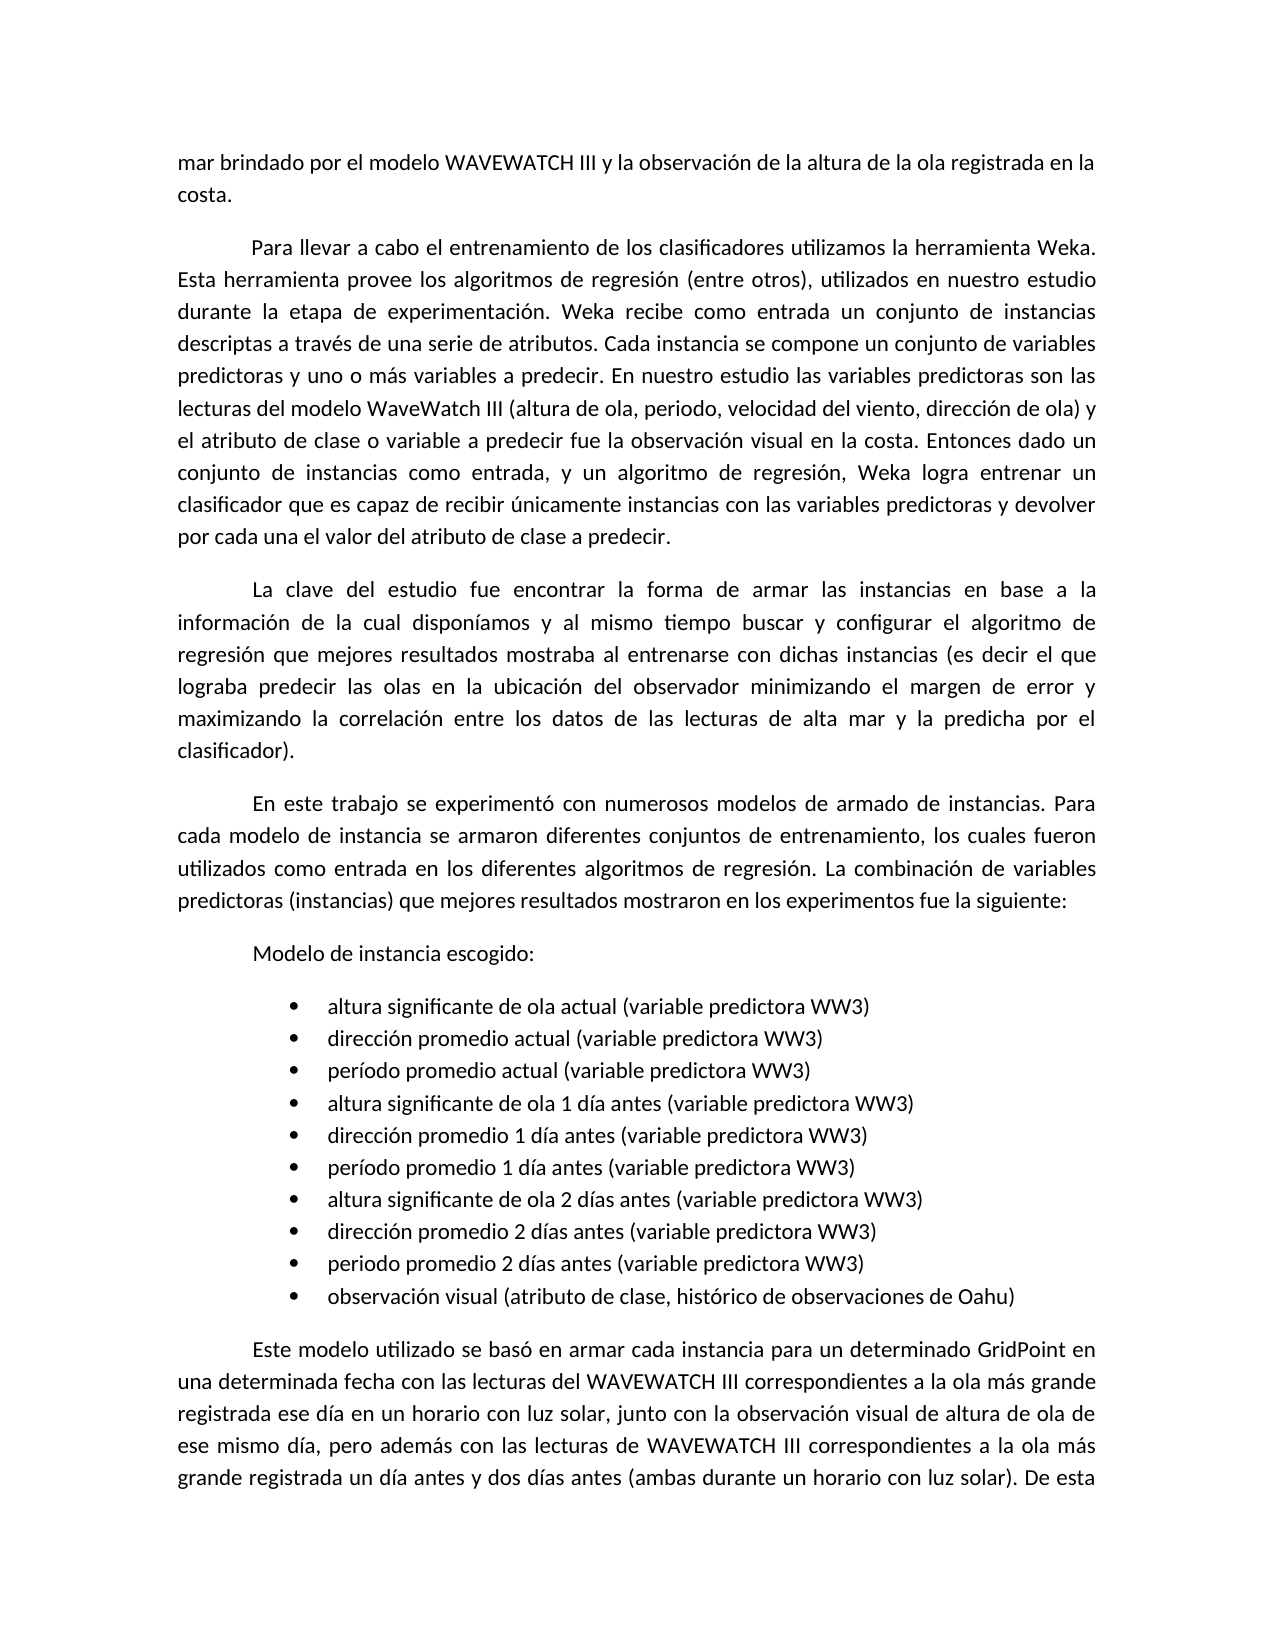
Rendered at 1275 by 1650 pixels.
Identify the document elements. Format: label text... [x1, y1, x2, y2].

text La clave del estudio fue encontrar la forma de armar las instancias en base a la información de la cual disponíamos y al mismo tiempo buscar y configurar el algoritmo de regresión que mejores resultados mostraba al entrenarse con dichas instancias (es decir el que lograba predecir las olas en la ubicación del observador minimizando el margen de error y maximizando la correlación entre los datos de las lecturas de alta mar y la predicha por el clasificador). [177, 576, 1098, 764]
list período promedio actual (variable predictora WW3) [290, 1056, 1098, 1084]
list observación visual (atributo de clase, histórico de observaciones de Oahu) [290, 1282, 1098, 1310]
list altura significante de ola 2 días antes (variable predictora WW3) [290, 1185, 1098, 1213]
list periodo promedio 2 días antes (variable predictora WW3) [290, 1249, 1098, 1278]
list dirección promedio actual (variable predictora WW3) [290, 1024, 1098, 1052]
text Modelo de instancia escogido: [252, 939, 1098, 967]
list altura significante de ola 1 día antes (variable predictora WW3) [290, 1089, 1098, 1117]
list altura significante de ola actual (variable predictora WW3) [290, 992, 1098, 1020]
list dirección promedio 2 días antes (variable predictora WW3) [290, 1217, 1098, 1245]
text En este trabajo se experimentó con numerosos modelos de armado de instancias. Para cada modelo de instancia se armaron diferentes conjuntos de entrenamiento, los cuales fueron utilizados como entrada en los diferentes algoritmos de regresión. La combinación de variables predictoras (instancias) que mejores resultados mostraron en los experimentos fue la siguiente: [177, 789, 1098, 914]
list dirección promedio 1 día antes (variable predictora WW3) [290, 1121, 1098, 1149]
list período promedio 1 día antes (variable predictora WW3) [290, 1153, 1098, 1181]
text Para llevar a cabo el entrenamiento de los clasificadores utilizamos la herramienta Weka. Esta herramienta provee los algoritmos de regresión (entre otros), utilizados en nuestro estudio durante la etapa de experimentación. Weka recibe como entrada un conjunto de instancias descriptas a través de una serie de atributos. Cada instancia se compone un conjunto de variables predictoras y uno o más variables a predecir. En nuestro estudio las variables predictoras son las lecturas del modelo WaveWatch III (altura de ola, periodo, velocidad del viento, dirección de ola) y el atributo de clase o variable a predecir fue la observación visual en la costa. Entonces dado un conjunto de instancias como entrada, y un algoritmo de regresión, Weka logra entrenar un clasificador que es capaz de recibir únicamente instancias con las variables predictoras y devolver por cada una el valor del atributo de clase a predecir. [177, 233, 1098, 551]
